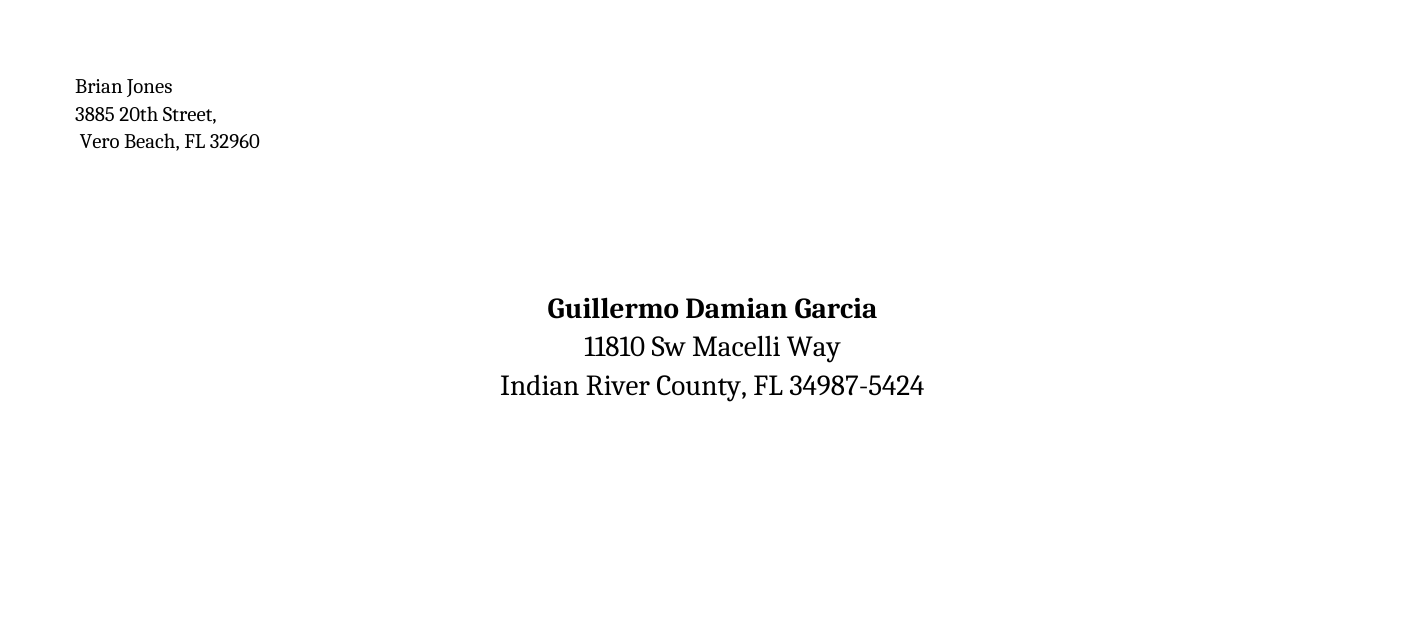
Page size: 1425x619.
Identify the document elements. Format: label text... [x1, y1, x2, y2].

text Brian Jones 3885 20th Street, Vero Beach, FL 32960 [75, 75, 1350, 154]
text Guillermo Damian Garcia 11810 Sw Macelli Way Indian River County, FL 34987-5424 [75, 292, 1350, 402]
